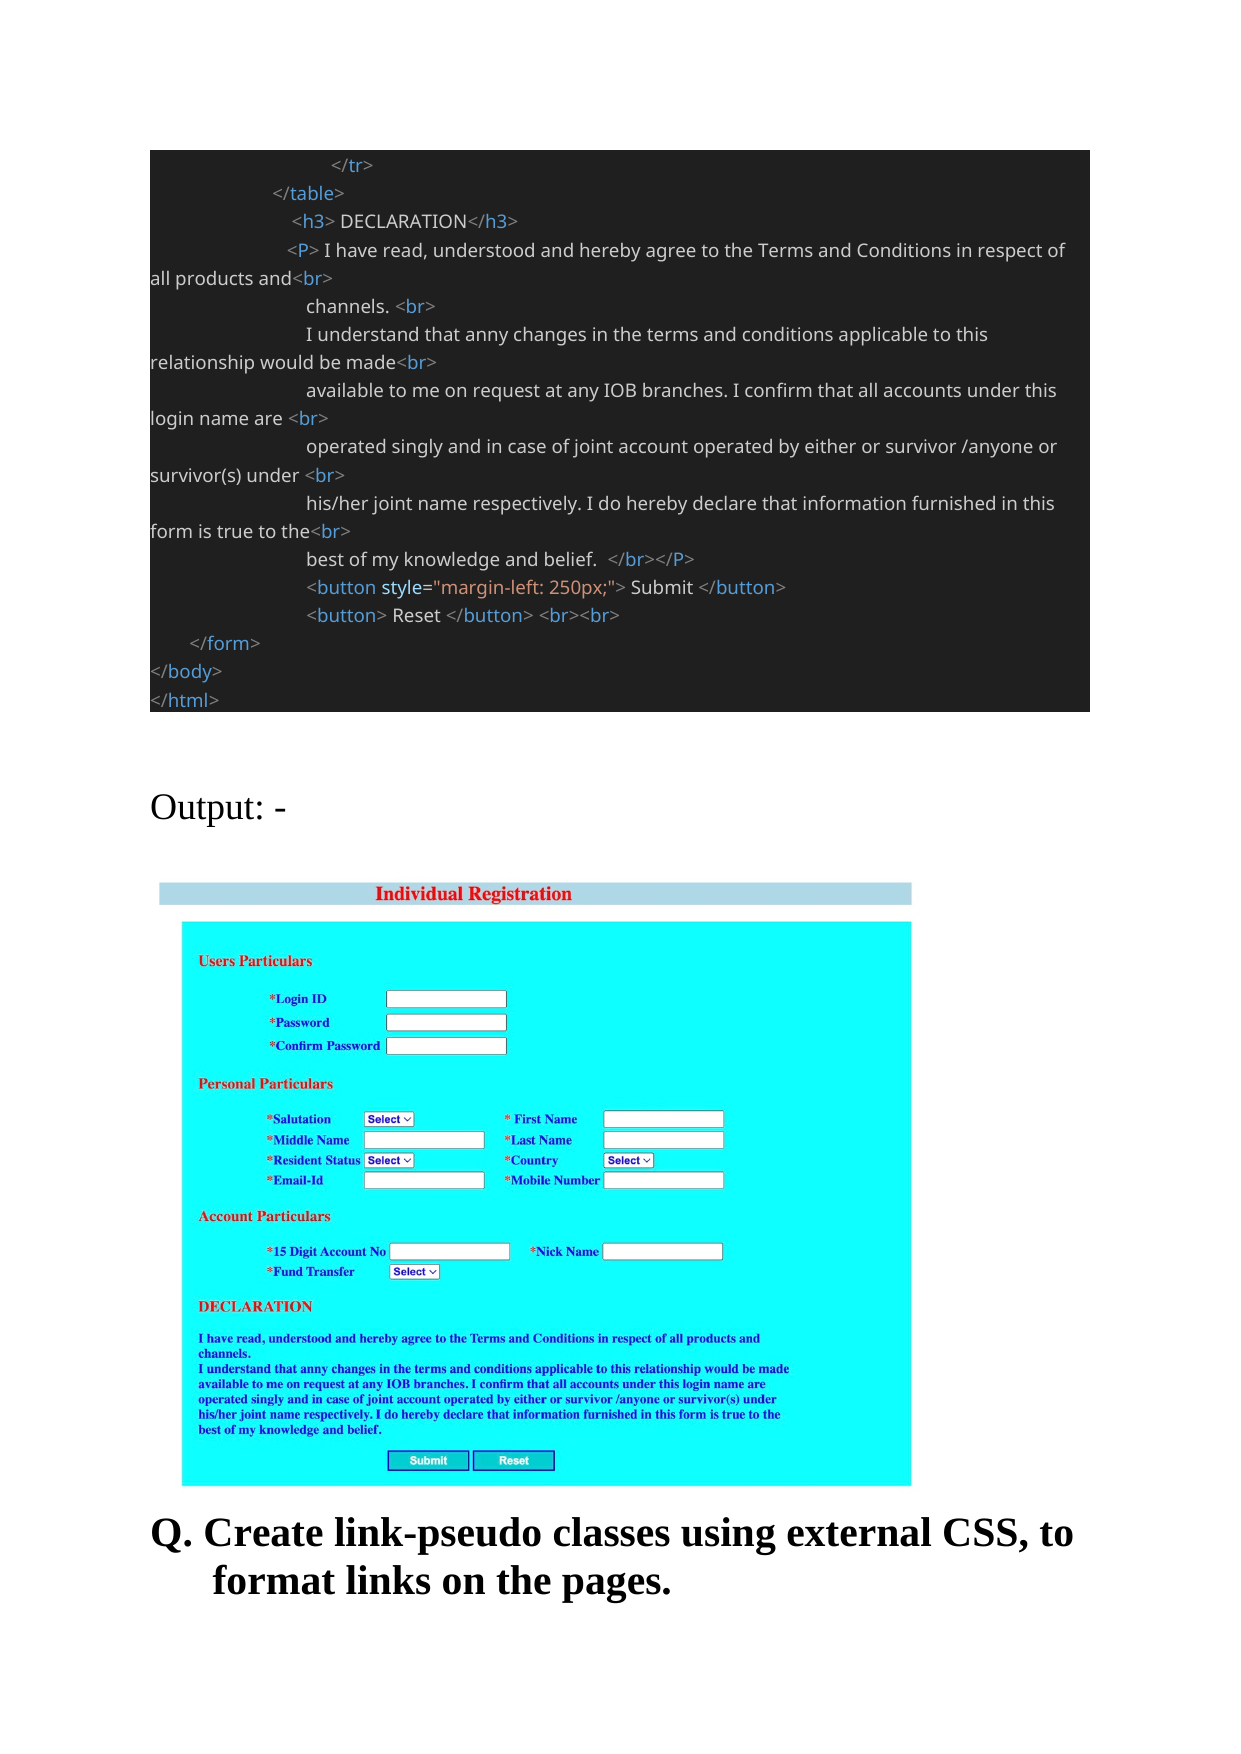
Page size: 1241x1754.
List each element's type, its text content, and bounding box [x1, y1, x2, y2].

text <button> Reset </button> <br><br> [150, 600, 1090, 628]
text </table> [150, 178, 1090, 206]
text his/her joint name respectively. I do hereby declare that information furnished in this form is true to the<br> [150, 487, 1090, 544]
text <h3> DECLARATION</h3> [150, 206, 1090, 234]
text <button style="margin-left: 250px;"> Submit </button> [150, 572, 1090, 600]
text available to me on request at any IOB branches. I confirm that all accounts under this login name are <br> [150, 375, 1090, 431]
text operated singly and in case of joint account operated by either or survivor /anyone or survivor(s) under <br> [150, 431, 1090, 487]
text channels. <br> [150, 291, 1090, 319]
text format links on the pages. [150, 1555, 1090, 1603]
text I understand that anny changes in the terms and conditions applicable to this relationship would be made<br> [150, 319, 1090, 375]
text </form> [150, 628, 1090, 656]
picture [159, 871, 927, 1508]
text </html> [150, 684, 1090, 712]
text best of my knowledge and belief. </br></P> [150, 544, 1090, 572]
text <P> I have read, understood and hereby agree to the Terms and Conditions in respect of all products and<br> [150, 234, 1090, 291]
text </tr> [150, 150, 1090, 178]
text </body> [150, 656, 1090, 684]
text Output: - [150, 785, 1090, 828]
text Q. Create link-pseudo classes using external CSS, to [150, 1507, 1090, 1555]
